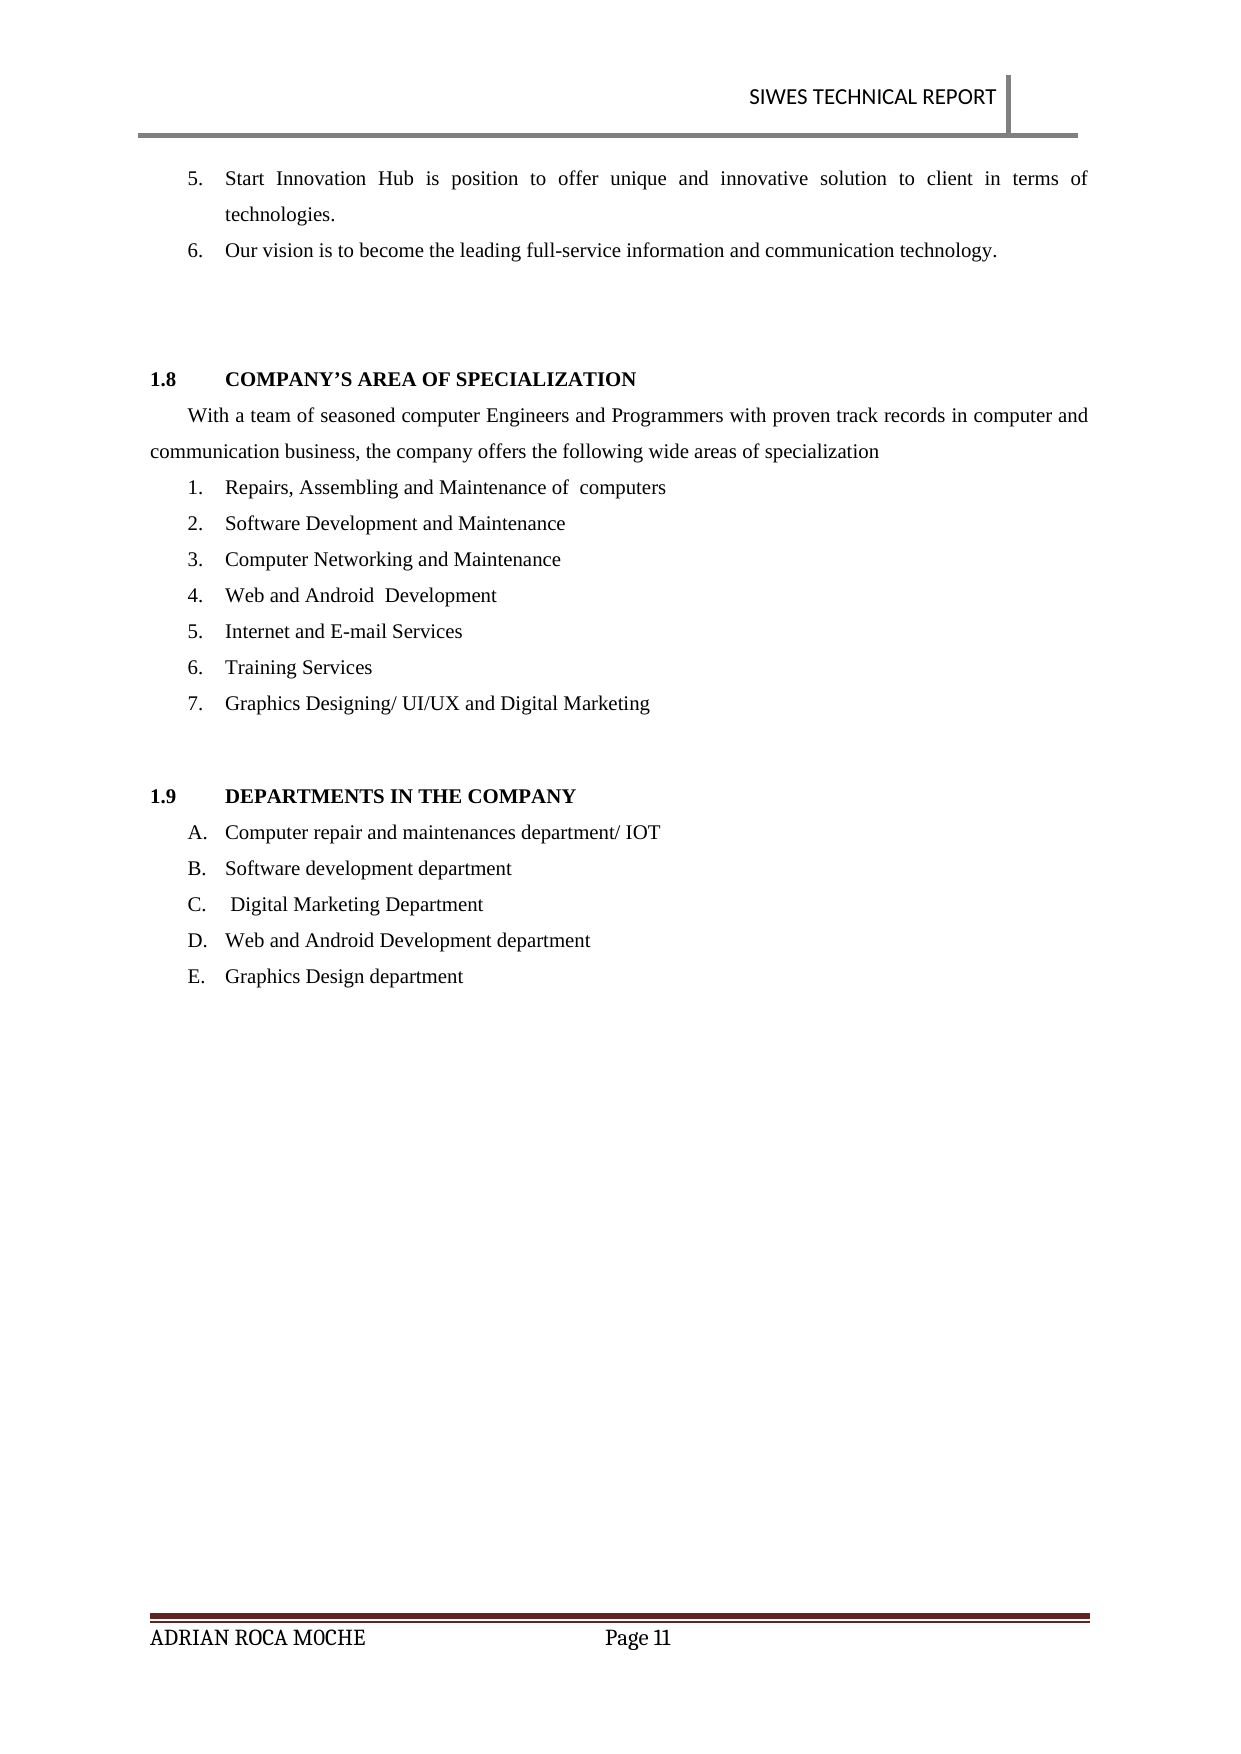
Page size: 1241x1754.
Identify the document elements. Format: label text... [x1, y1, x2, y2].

list Training Services [187, 655, 1090, 679]
list Digital Marketing Department [187, 892, 1090, 916]
list Repairs, Assembling and Maintenance of computers [187, 475, 1090, 499]
list Graphics Designing/ UI/UX and Digital Marketing [187, 691, 1090, 715]
list Computer repair and maintenances department/ IOT [187, 820, 1090, 844]
list Start Innovation Hub is position to offer unique and innovative solution to client in terms of technologies. [187, 166, 1090, 226]
list Our vision is to become the leading full-service information and communication technology. [187, 238, 1090, 262]
list Web and Android Development department [187, 928, 1090, 952]
text 1.9 DEPARTMENTS IN THE COMPANY [150, 784, 1090, 808]
list Graphics Design department [187, 964, 1090, 988]
list Software Development and Maintenance [187, 511, 1090, 535]
text With a team of seasoned computer Engineers and Programmers with proven track records in computer and communication business, the company offers the following wide areas of specialization [150, 403, 1090, 463]
list Computer Networking and Maintenance [187, 547, 1090, 571]
list Software development department [187, 856, 1090, 880]
list Web and Android Development [187, 583, 1090, 607]
text 1.8 COMPANY’S AREA OF SPECIALIZATION [150, 367, 1090, 391]
list Internet and E-mail Services [187, 619, 1090, 643]
